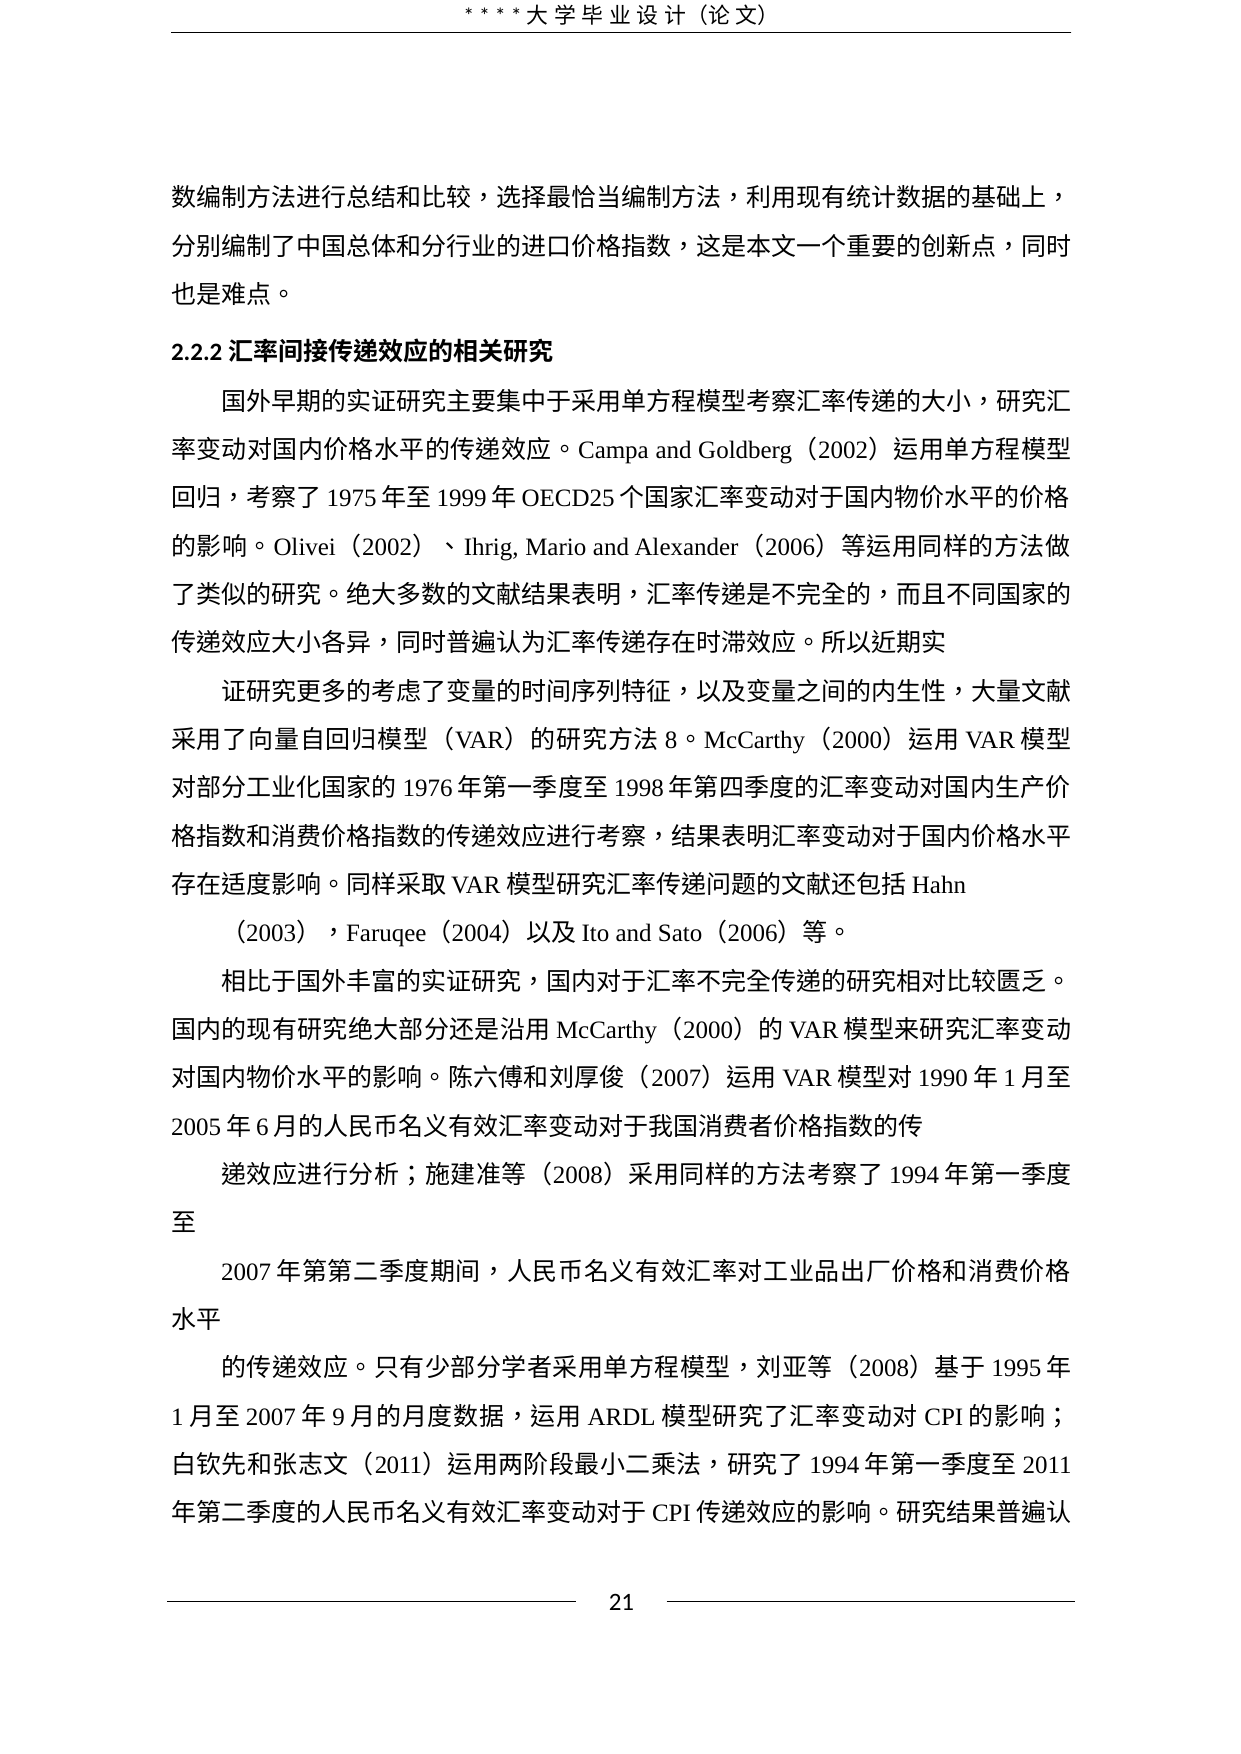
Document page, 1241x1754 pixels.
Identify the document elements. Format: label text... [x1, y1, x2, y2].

text 证研究更多的考虑了变量的时间序列特征，以及变量之间的内生性，大量文献采用了向量自回归模型（VAR）的研究方法8。McCarthy（2000）运用VAR模型对部分工业化国家的1976年第一季度至1998年第四季度的汇率变动对国内生产价格指数和消费价格指数的传递效应进行考察，结果表明汇率变动对于国内价格水平存在适度影响。同样采取VAR 模型研究汇率传递问题的文献还包括Hahn [171, 658, 1071, 899]
text 国外早期的实证研究主要集中于采用单方程模型考察汇率传递的大小，研究汇率变动对国内价格水平的传递效应。Campa and Goldberg（2002）运用单方程模型回归，考察了1975年至1999年OECD25个国家汇率变动对于国内物价水平的价格的影响。Olivei（2002）、Ihrig, Mario and Alexander（2006）等运用同样的方法做了类似的研究。绝大多数的文献结果表明，汇率传递是不完全的，而且不同国家的传递效应大小各异，同时普遍认为汇率传递存在时滞效应。所以近期实 [171, 368, 1071, 658]
text 相比于国外丰富的实证研究，国内对于汇率不完全传递的研究相对比较匮乏。国内的现有研究绝大部分还是沿用McCarthy（2000）的VAR模型来研究汇率变动对国内物价水平的影响。陈六傅和刘厚俊（2007）运用VAR模型对1990年1月至2005年6月的人民币名义有效汇率变动对于我国消费者价格指数的传 [171, 948, 1071, 1141]
text （2003），Faruqee（2004）以及Ito and Sato（2006）等。 [171, 899, 1071, 948]
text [171, 164, 1071, 309]
subtitle 2.2.2 汇率间接传递效应的相关研究 [171, 334, 1071, 368]
text 2007年第第二季度期间，人民币名义有效汇率对工业品出厂价格和消费价格水平 [171, 1238, 1071, 1334]
text 递效应进行分析；施建准等（2008）采用同样的方法考察了1994年第一季度至 [171, 1141, 1071, 1238]
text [171, 1334, 1071, 1528]
